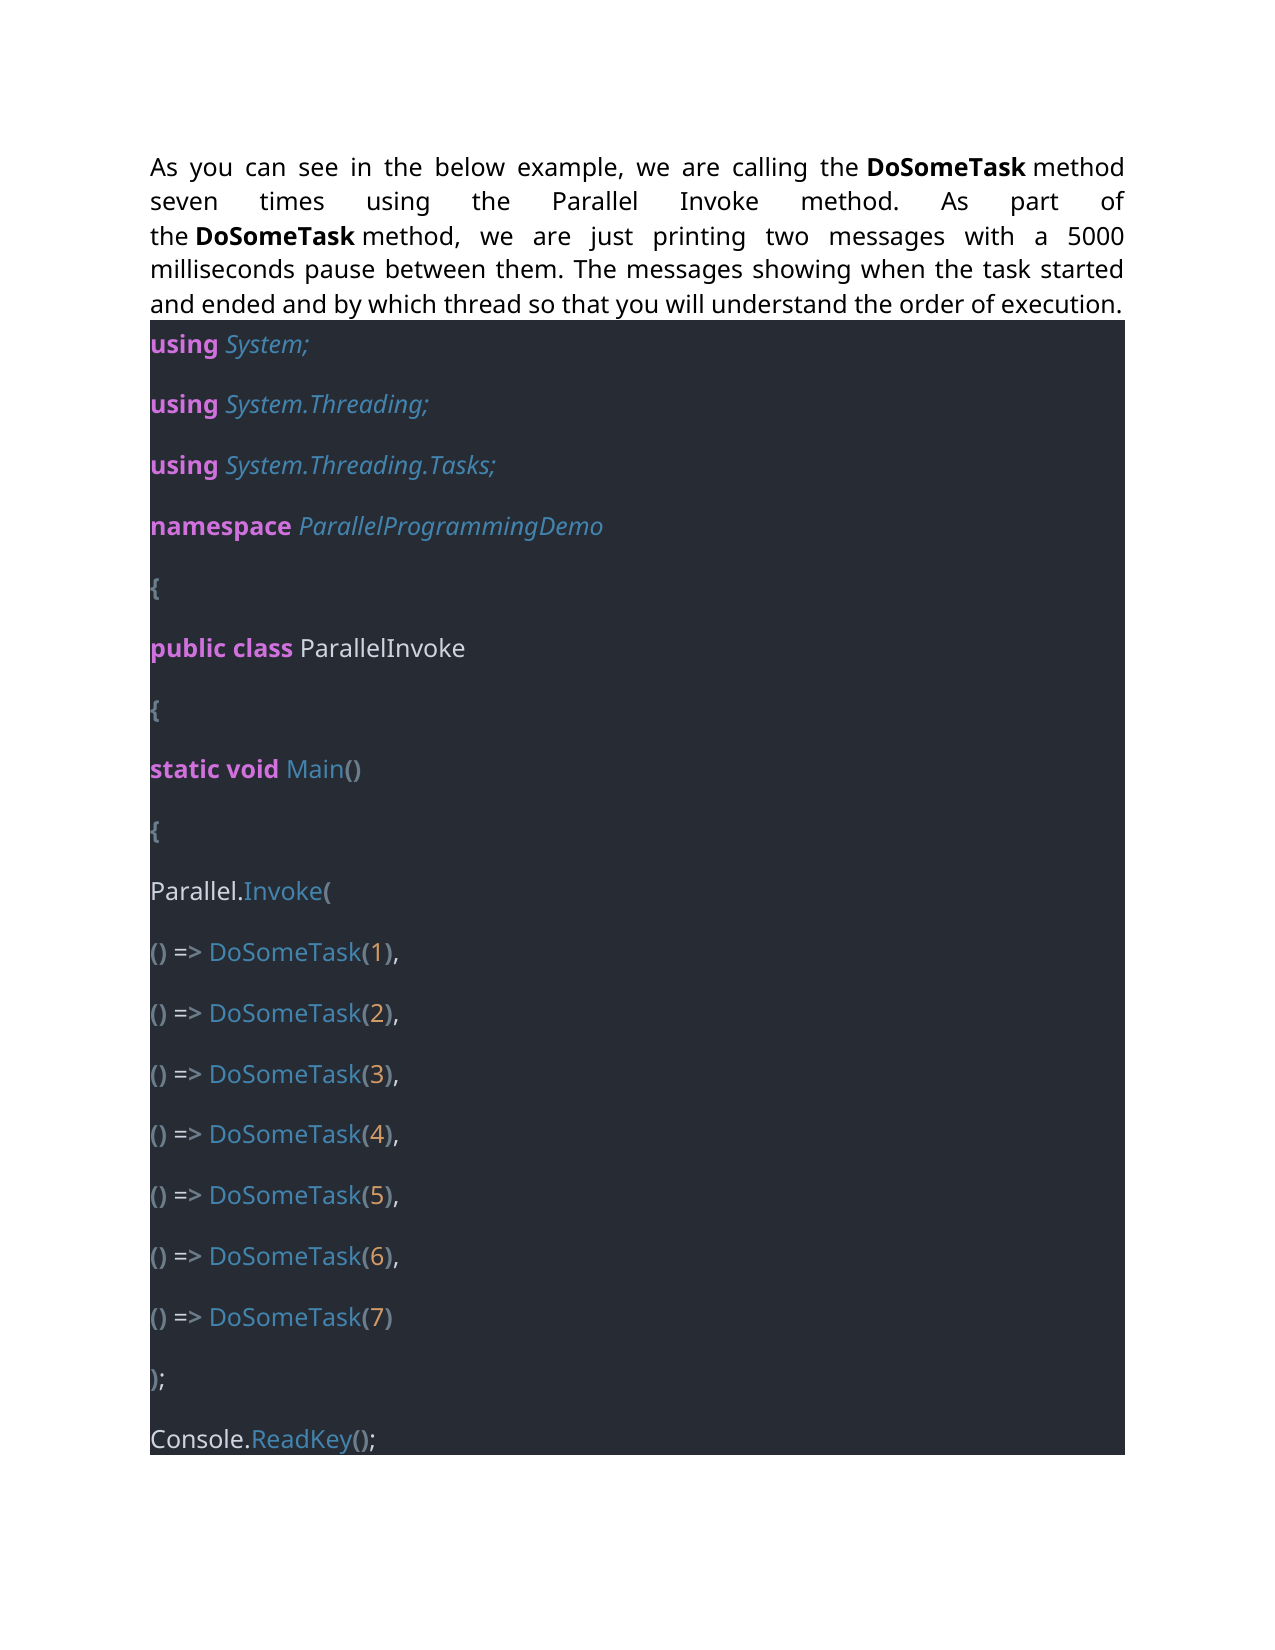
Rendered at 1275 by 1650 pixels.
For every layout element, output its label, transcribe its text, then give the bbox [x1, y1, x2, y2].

text () => DoSomeTask(1), [150, 929, 1125, 969]
text public class ParallelInvoke [150, 624, 1125, 664]
text () => DoSomeTask(7) [150, 1294, 1125, 1334]
text () => DoSomeTask(3), [150, 1050, 1125, 1090]
text () => DoSomeTask(5), [150, 1172, 1125, 1212]
text ); [150, 1354, 1125, 1394]
text As you can see in the below example, we are calling the DoSomeTask method seven times using the Parallel Invoke method. As part of the DoSomeTask method, we are just printing two messages with a 5000 milliseconds pause between them. The messages showing when the task started and ended and by which thread so that you will understand the order of execution. [150, 150, 1125, 320]
text { [150, 564, 1125, 604]
text () => DoSomeTask(4), [150, 1111, 1125, 1151]
text { [150, 807, 1125, 847]
text () => DoSomeTask(6), [150, 1233, 1125, 1273]
text () => DoSomeTask(2), [150, 989, 1125, 1029]
text static void Main() [150, 746, 1125, 786]
text using System.Threading; [150, 381, 1125, 421]
text using System.Threading.Tasks; [150, 442, 1125, 482]
text Console.ReadKey(); [150, 1415, 1125, 1455]
text Parallel.Invoke( [150, 868, 1125, 908]
text namespace ParallelProgrammingDemo [150, 503, 1125, 543]
text using System; [150, 320, 1125, 360]
text { [150, 685, 1125, 725]
